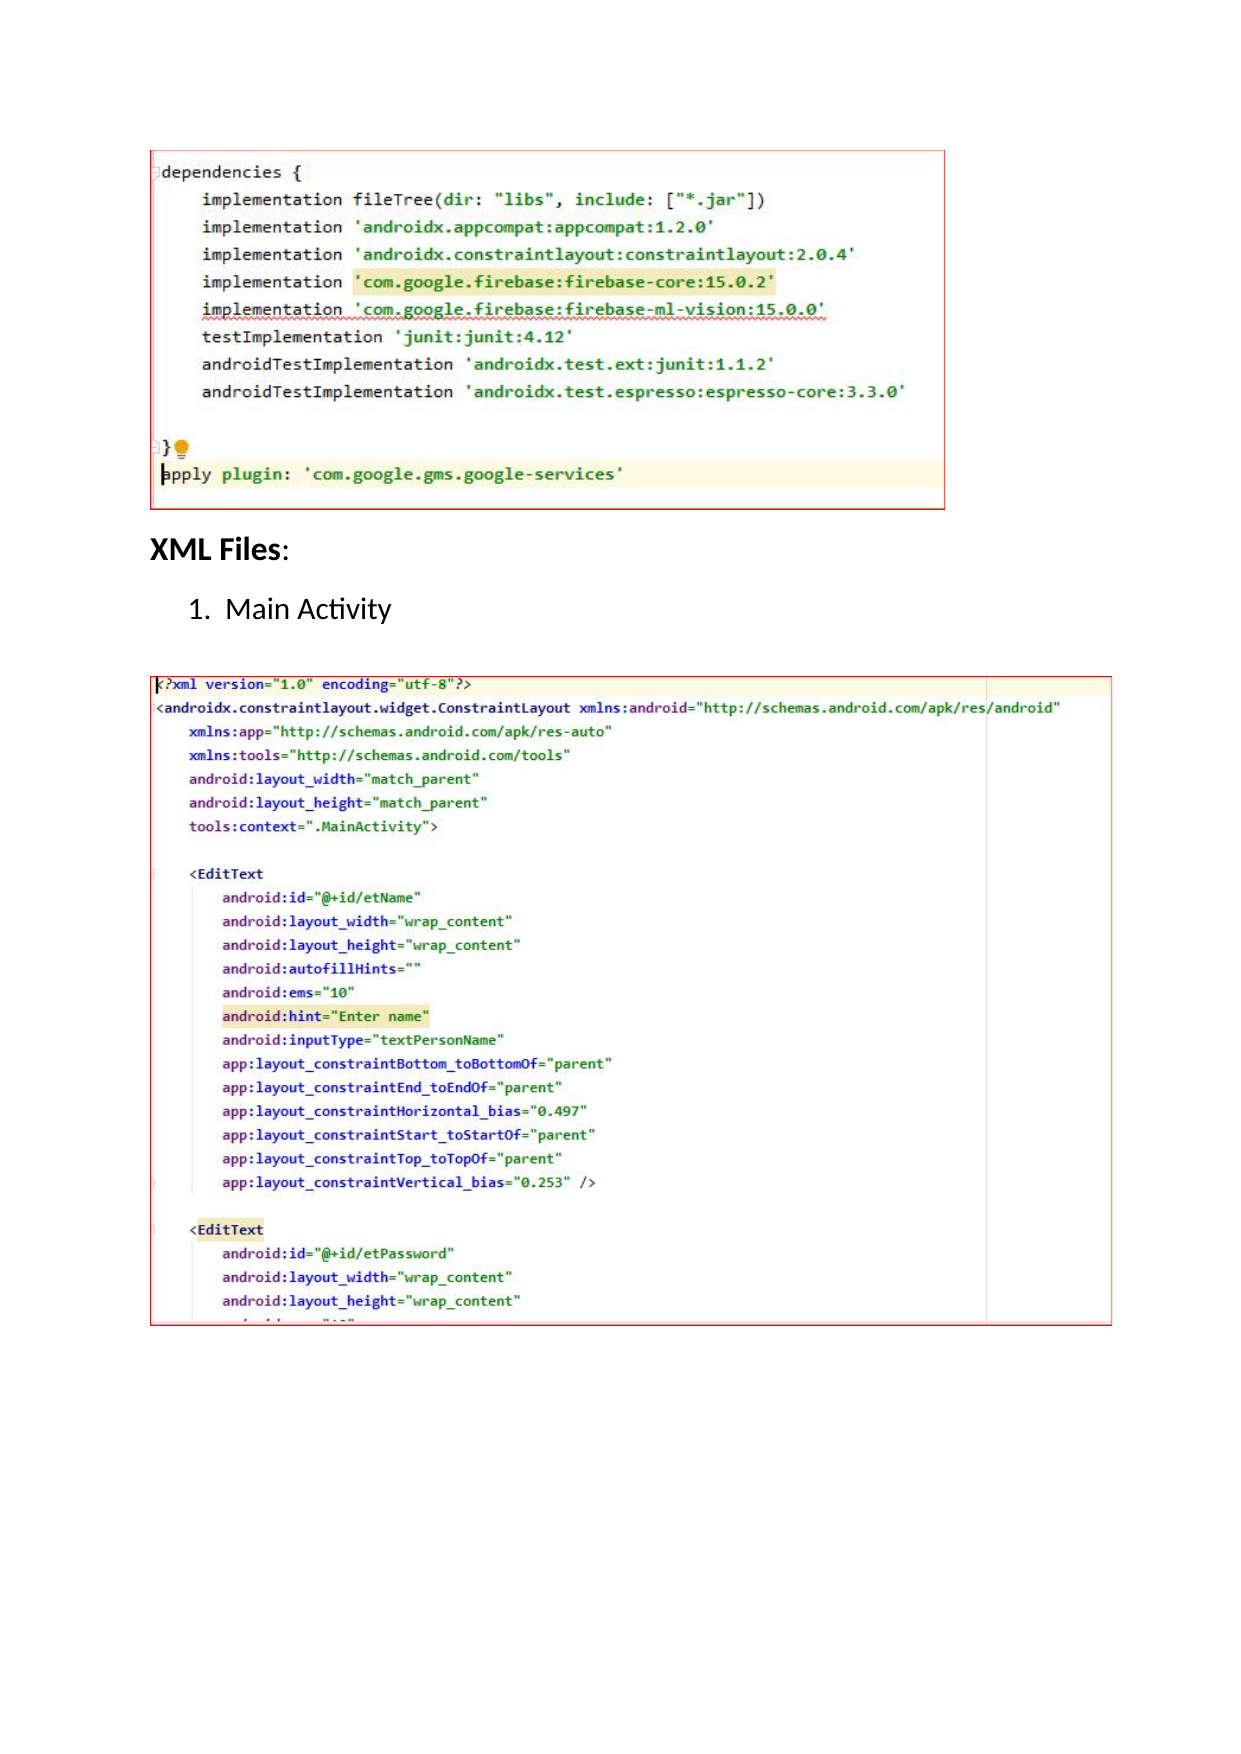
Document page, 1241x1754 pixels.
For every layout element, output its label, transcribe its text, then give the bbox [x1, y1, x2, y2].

list Main Activity [187, 589, 1090, 627]
text XML Files: [150, 528, 1090, 569]
picture [150, 676, 1113, 1326]
picture [150, 150, 946, 510]
